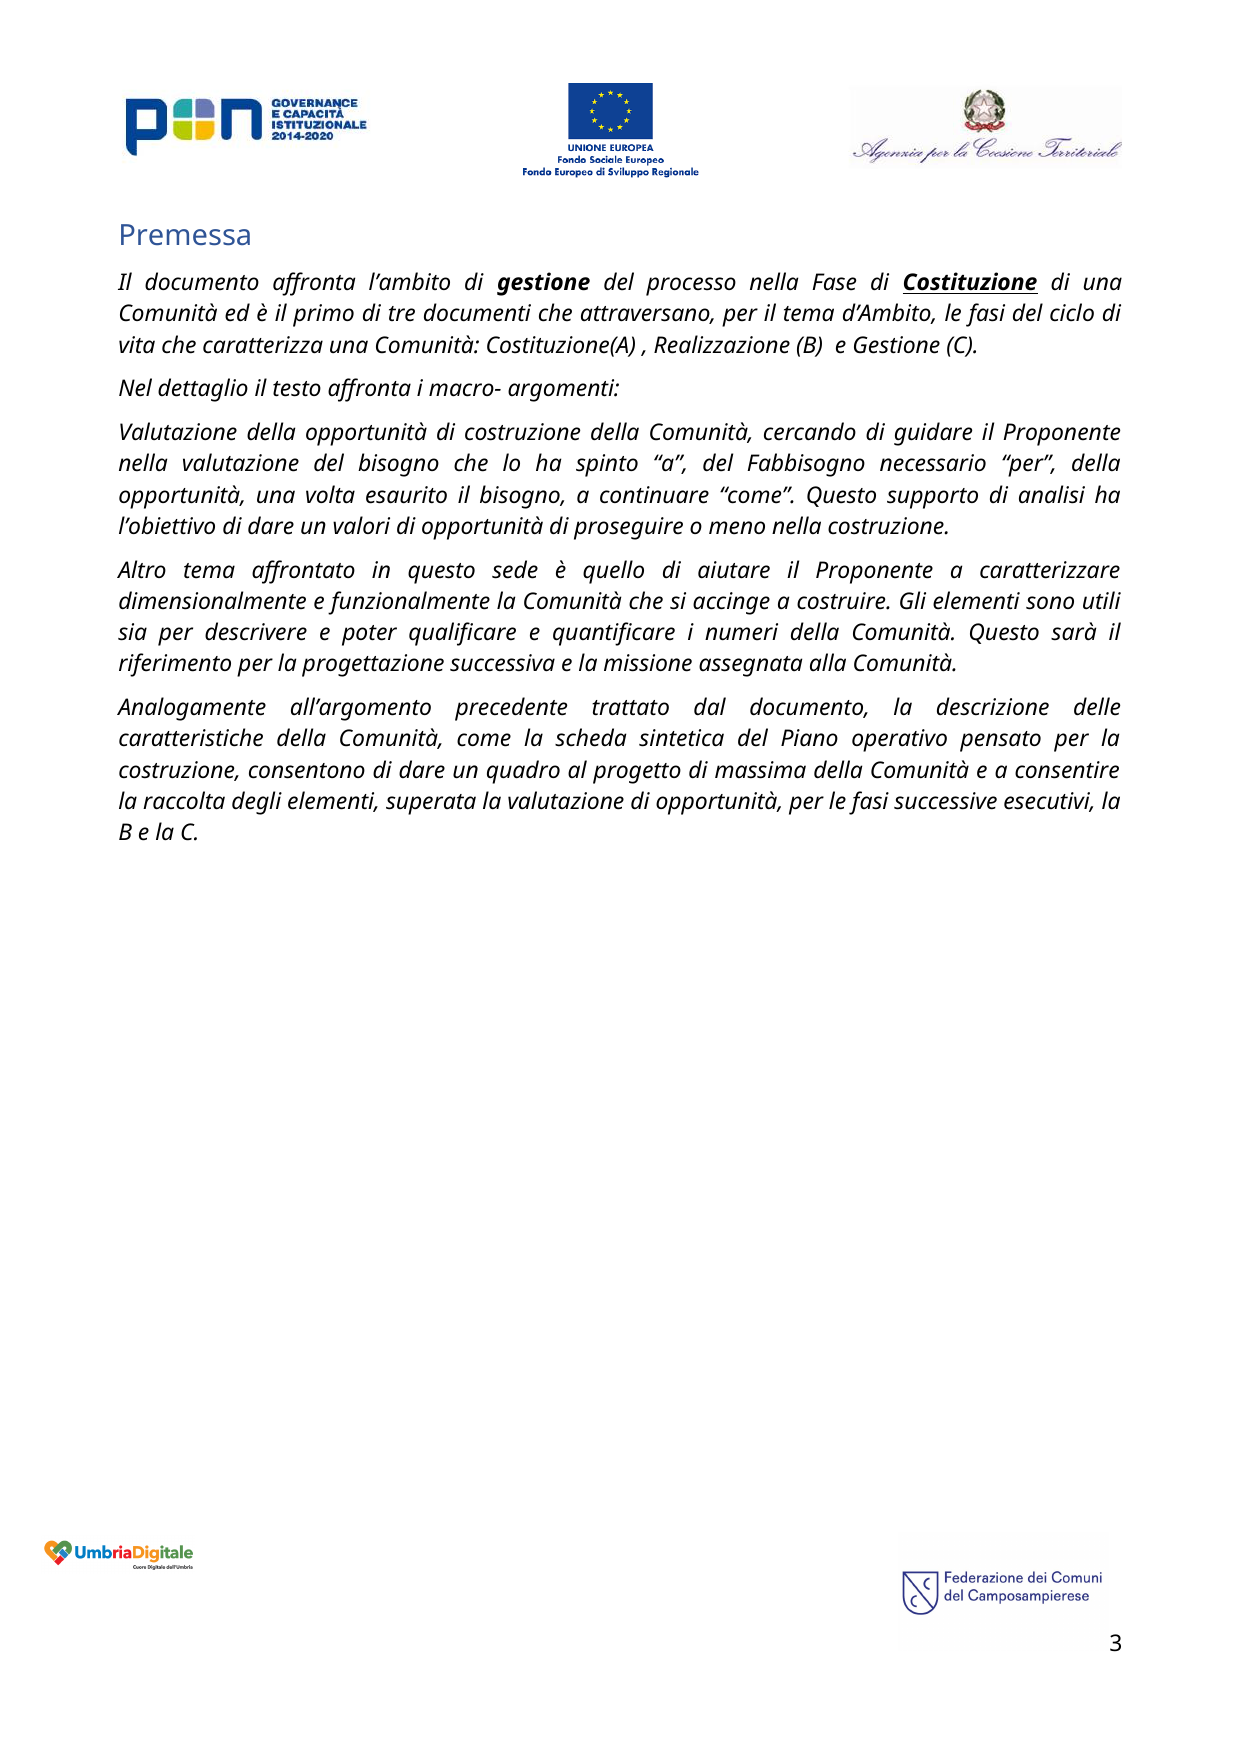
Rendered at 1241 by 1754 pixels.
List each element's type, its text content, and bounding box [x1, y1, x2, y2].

picture [41, 1535, 196, 1574]
text Valutazione della opportunità di costruzione della Comunità, cercando di guidare il Proponente nella valutazione del bisogno che lo ha spinto “a”, del Fabbisogno necessario “per”, della opportunità, una volta esaurito il bisogno, a continuare “come”. Questo supporto di analisi ha l’obiettivo di dare un valori di opportunità di proseguire o meno nella costruzione. [118, 416, 1122, 541]
picture [897, 1532, 1109, 1651]
text Nel dettaglio il testo affronta i macro- argomenti: [118, 372, 1122, 403]
subtitle Premessa [118, 214, 1122, 253]
text Altro tema affrontato in questo sede è quello di aiutare il Proponente a caratterizzare dimensionalmente e funzionalmente la Comunità che si accinge a costruire. Gli elementi sono utili sia per descrivere e poter qualificare e quantificare i numeri della Comunità. Questo sarà il riferimento per la progettazione successiva e la missione assegnata alla Comunità. [118, 553, 1122, 678]
text Il documento affronta l’ambito di gestione del processo nella Fase di Costituzione di una Comunità ed è il primo di tre documenti che attraversano, per il tema d’Ambito, le fasi del ciclo di vita che caratterizza una Comunità: Costituzione(A) , Realizzazione (B) e Gestione (C). [118, 266, 1122, 360]
text Analogamente all’argomento precedente trattato dal documento, la descrizione delle caratteristiche della Comunità, come la scheda sintetica del Piano operativo pensato per la costruzione, consentono di dare un quadro al progetto di massima della Comunità e a consentire la raccolta degli elementi, superata la valutazione di opportunità, per le fasi successive esecutivi, la B e la C. [118, 691, 1122, 847]
picture [118, 75, 371, 176]
